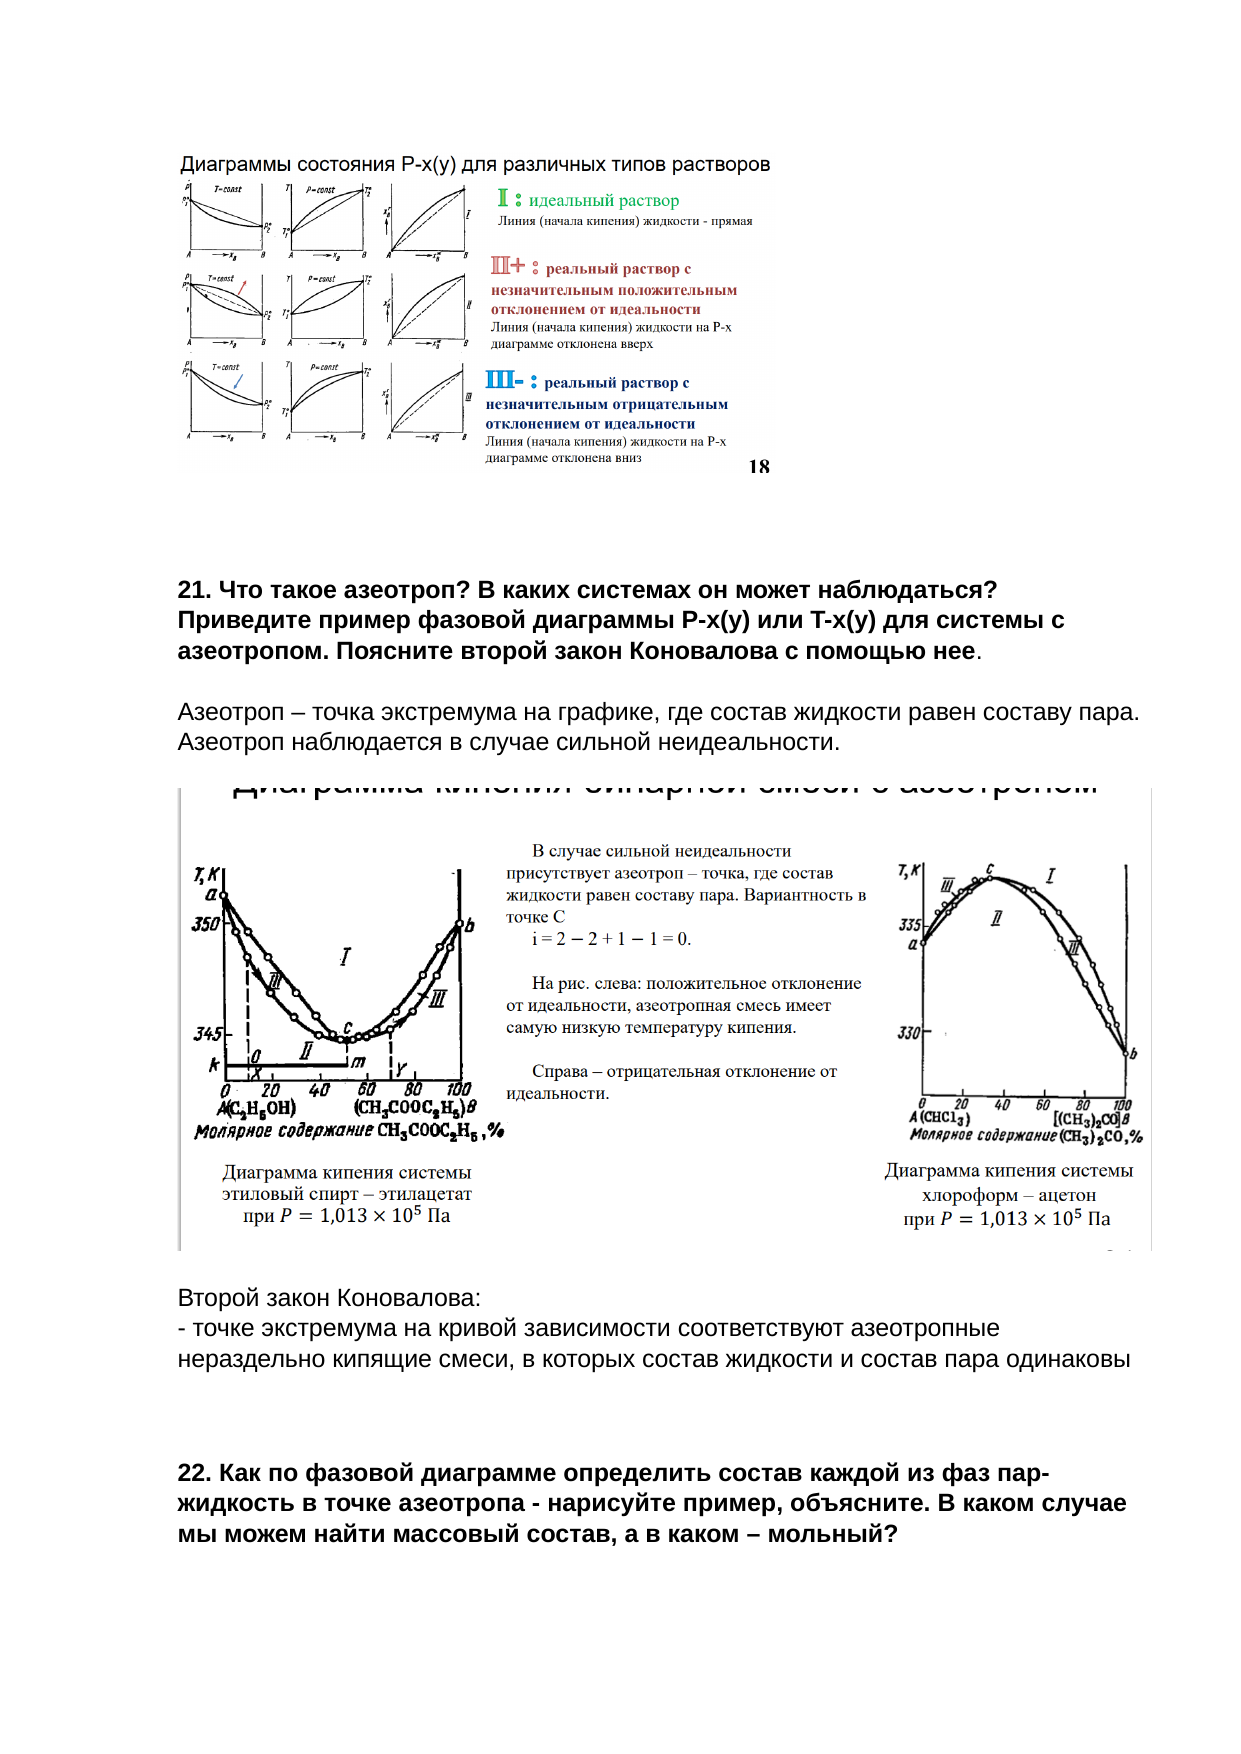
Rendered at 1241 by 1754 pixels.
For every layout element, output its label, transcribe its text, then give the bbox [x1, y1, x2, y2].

text 21. Что такое азеотроп? В каких системах он может наблюдаться? Приведите пример фазовой диаграммы P-x(y) или T-x(y) для системы с азеотропом. Поясните второй закон Коновалова с помощью нее. Азеотроп – точка экстремума на графике, где состав жидкости равен составу пара. Азеотроп наблюдается в случае сильной неидеальности. Второй закон Коновалова: - точке экстремума на кривой зависимости соответствуют азеотропные нераздельно кипящие смеси, в которых состав жидкости и состав пара одинаковы [177, 544, 1152, 788]
text 21. Что такое азеотроп? В каких системах он может наблюдаться? Приведите пример фазовой диаграммы P-x(y) или T-x(y) для системы с азеотропом. Поясните второй закон Коновалова с помощью нее. Азеотроп – точка экстремума на графике, где состав жидкости равен составу пара. Азеотроп наблюдается в случае сильной неидеальности. Второй закон Коновалова: - точке экстремума на кривой зависимости соответствуют азеотропные нераздельно кипящие смеси, в которых состав жидкости и состав пара одинаковы [177, 1251, 1152, 1439]
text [177, 1458, 1152, 1547]
picture [177, 788, 1152, 1251]
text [177, 118, 1152, 473]
picture [177, 152, 777, 473]
